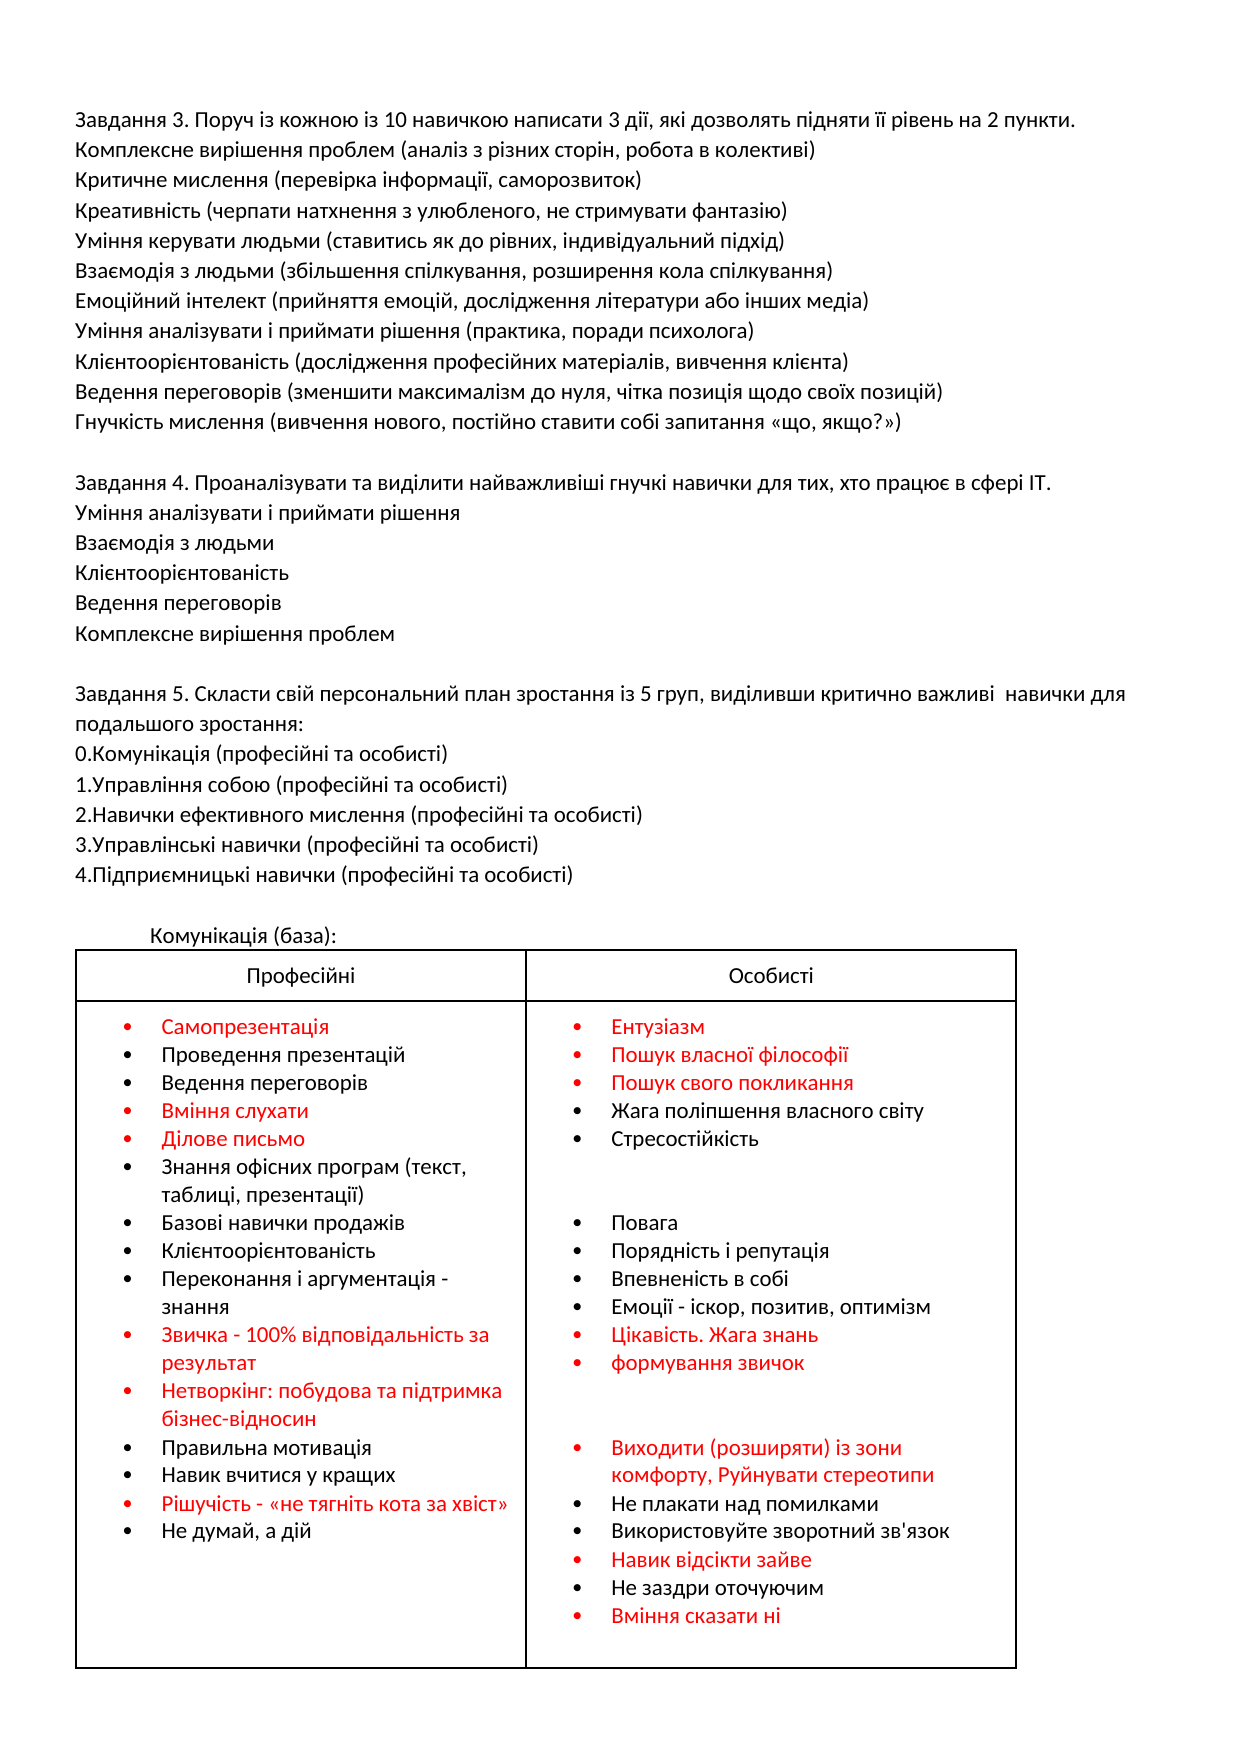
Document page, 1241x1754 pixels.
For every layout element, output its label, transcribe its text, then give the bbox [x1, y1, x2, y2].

text 4.Підприємницькі навички (професійні та особисті) [75, 860, 1165, 888]
text Ведення переговорів (зменшити максималізм до нуля, чітка позиція щодо своїх позицій) [75, 377, 1165, 405]
text Критичне мислення (перевірка інформації, саморозвиток) [75, 166, 1165, 194]
text 2.Навички ефективного мислення (професійні та особисті) [75, 800, 1165, 828]
text Комплексне вирішення проблем (аналіз з різних сторін, робота в колективі) [75, 135, 1165, 163]
table_header Особисті [527, 951, 1015, 1000]
text 0.Комунікація (професійні та особисті) [75, 739, 1165, 768]
text Взаємодія з людьми (збільшення спілкування, розширення кола спілкування) [75, 256, 1165, 284]
text Завдання 5. Скласти свій персональний план зростання із 5 груп, виділивши критично важливі навички для подальшого зростання: [75, 679, 1165, 737]
text Уміння аналізувати і приймати рішення [75, 498, 1165, 526]
text 1.Управління собою (професійні та особисті) [75, 770, 1165, 798]
text Комунікація (база): [150, 921, 1165, 949]
text Клієнтоорієнтованість [75, 558, 1165, 586]
text 3.Управлінські навички (професійні та особисті) [75, 830, 1165, 858]
text Уміння аналізувати і приймати рішення (практика, поради психолога) [75, 317, 1165, 345]
text Завдання 3. Поруч із кожною із 10 навичкою написати 3 дії, які дозволять підняти її рівень на 2 пункти. [75, 105, 1165, 133]
text Комплексне вирішення проблем [75, 619, 1165, 647]
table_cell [527, 1002, 1015, 1667]
text Креативність (черпати натхнення з улюбленого, не стримувати фантазію) [75, 196, 1165, 224]
text Клієнтоорієнтованість (дослідження професійних матеріалів, вивчення клієнта) [75, 347, 1165, 375]
text Гнучкість мислення (вивчення нового, постійно ставити собі запитання «що, якщо?») [75, 407, 1165, 435]
text Завдання 4. Проаналізувати та виділити найважливіші гнучкі навички для тих, хто працює в сфері IT. [75, 468, 1165, 496]
text Емоційний інтелект (прийняття емоцій, дослідження літератури або інших медіа) [75, 286, 1165, 314]
text Уміння керувати людьми (ставитись як до рівних, індивідуальний підхід) [75, 226, 1165, 254]
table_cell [77, 1002, 525, 1667]
text Взаємодія з людьми [75, 528, 1165, 556]
table_header Професійні [77, 951, 525, 1000]
text Ведення переговорів [75, 588, 1165, 617]
